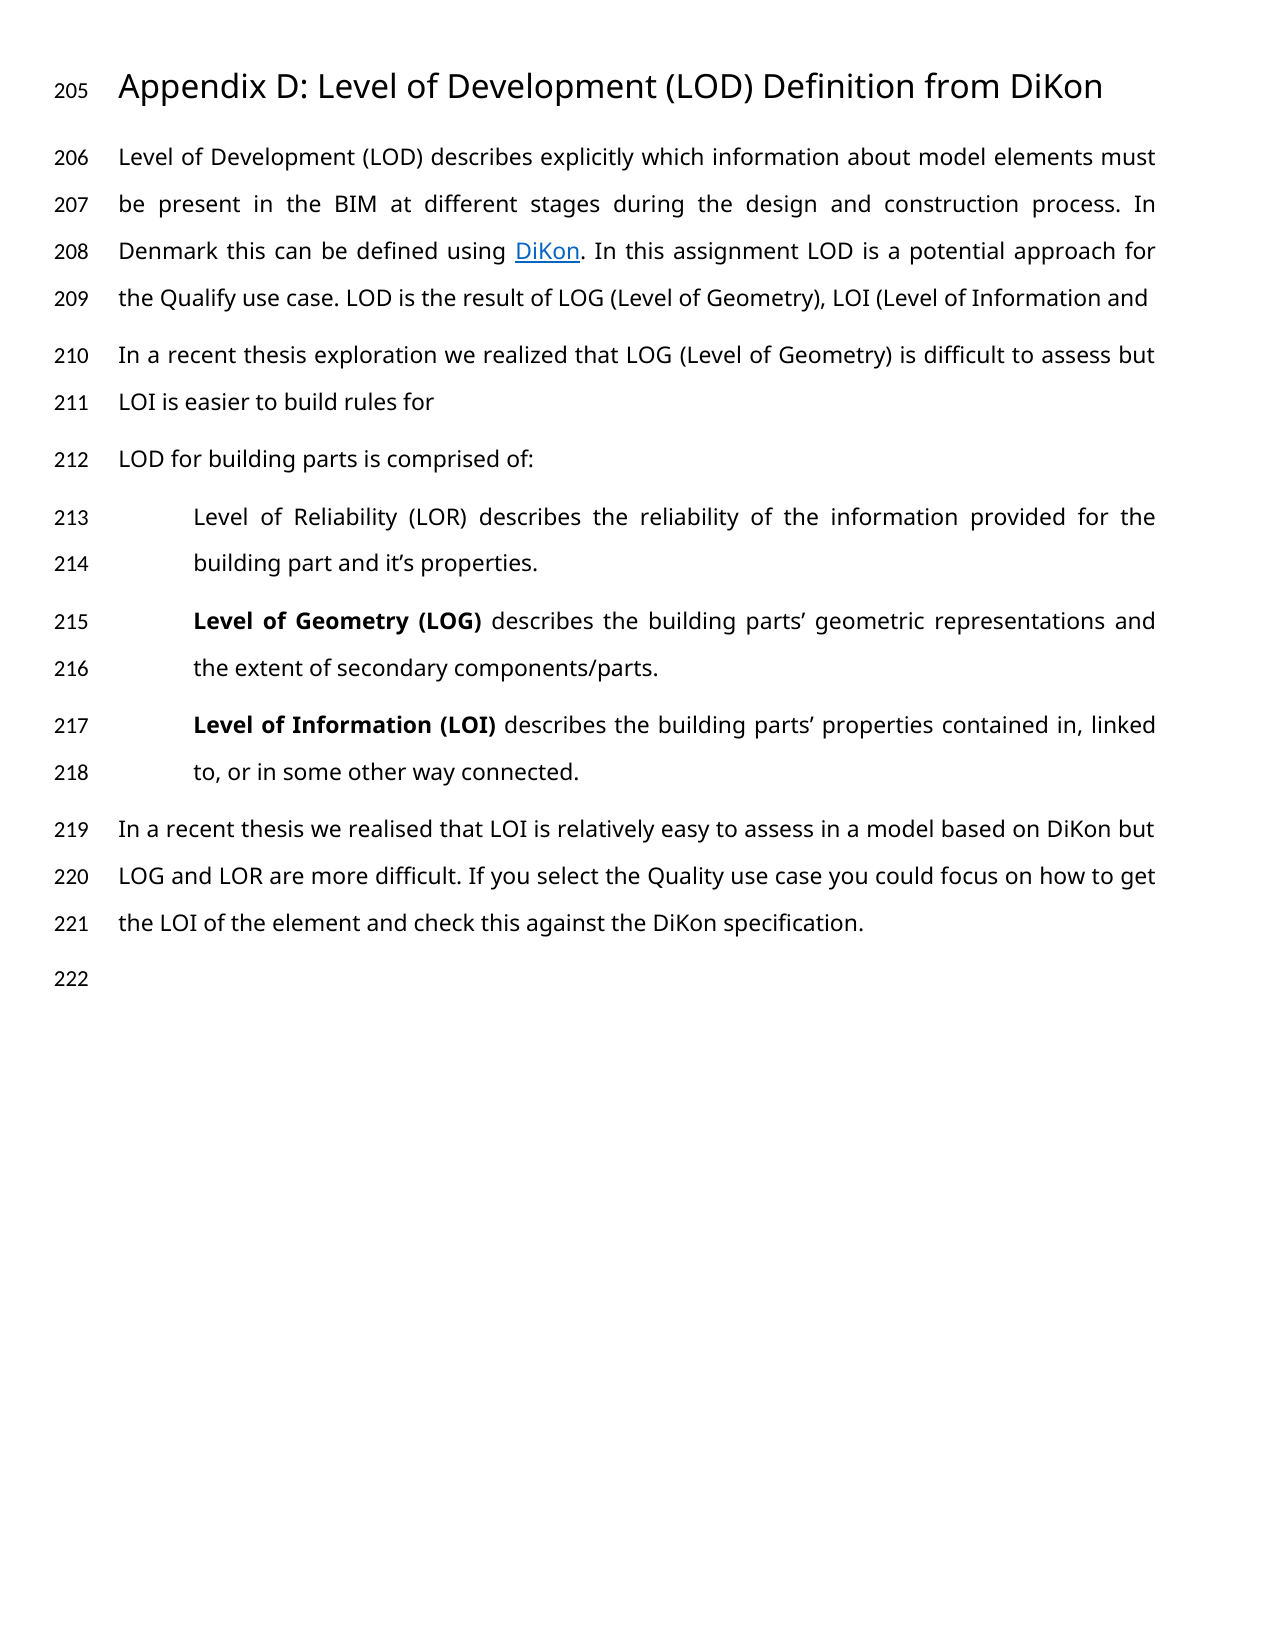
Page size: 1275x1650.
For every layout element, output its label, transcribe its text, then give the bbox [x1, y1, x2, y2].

text In a recent thesis we realised that LOI is relatively easy to assess in a model based on DiKon but LOG and LOR are more difficult. If you select the Quality use case you could focus on how to get the LOI of the element and check this against the DiKon specification. [118, 813, 1157, 938]
text Level of Geometry (LOG) describes the building parts’ geometric representations and the extent of secondary components/parts. [193, 604, 1157, 683]
text LOD for building parts is comprised of: [118, 443, 1157, 474]
text Level of Information (LOI) describes the building parts’ properties contained in, linked to, or in some other way connected. [193, 709, 1157, 787]
text Level of Development (LOD) describes explicitly which information about model elements must be present in the BIM at different stages during the design and construction process. In Denmark this can be defined using DiKon. In this assignment LOD is a potential approach for the Qualify use case. LOD is the result of LOG (Level of Geometry), LOI (Level of Information and [118, 141, 1157, 313]
text Level of Reliability (LOR) describes the reliability of the information provided for the building part and it’s properties. [193, 500, 1157, 578]
subtitle Appendix D: Level of Development (LOD) Definition from DiKon [118, 62, 1157, 108]
text In a recent thesis exploration we realized that LOG (Level of Geometry) is difficult to assess but LOI is easier to build rules for [118, 339, 1157, 417]
